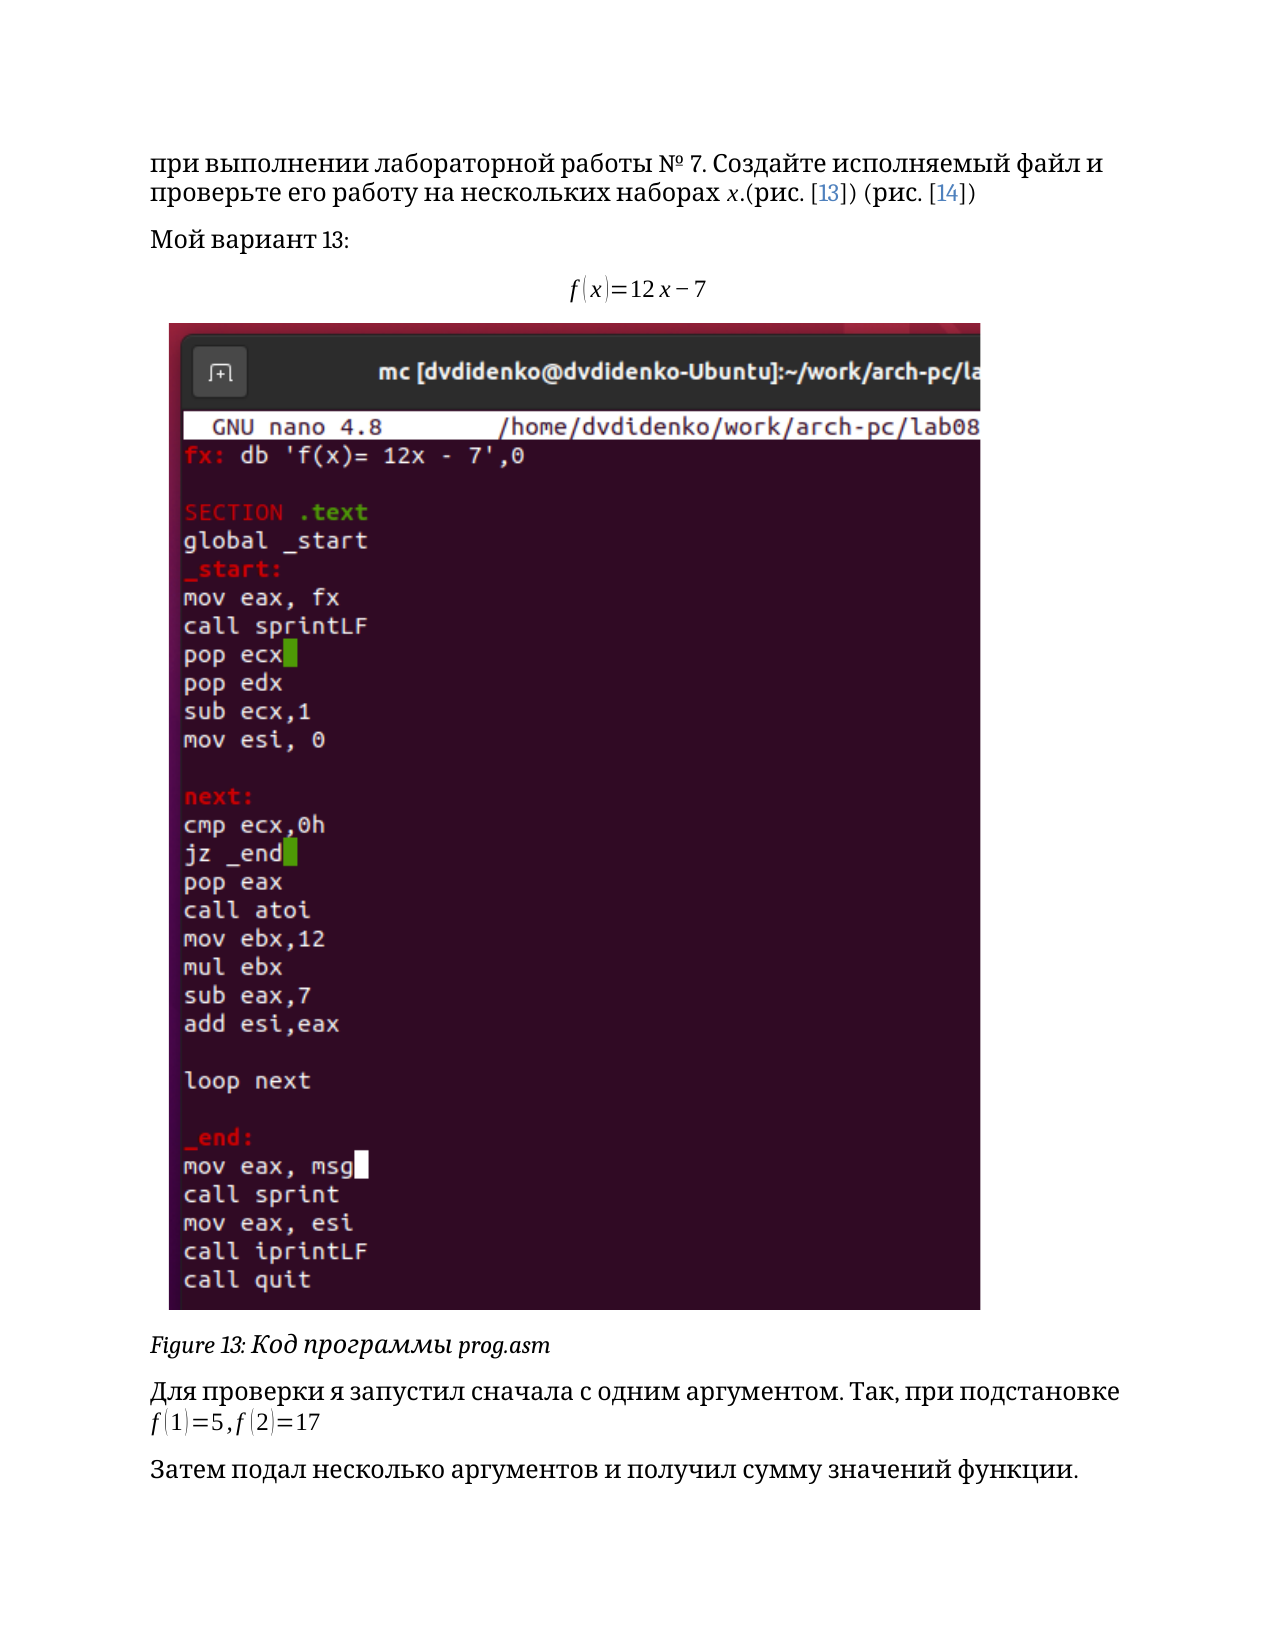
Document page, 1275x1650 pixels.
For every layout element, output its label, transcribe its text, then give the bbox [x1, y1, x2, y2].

text Figure 13: Код программы prog.asm [150, 1331, 1125, 1359]
picture [168, 323, 981, 1310]
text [150, 150, 1125, 207]
text Затем подал несколько аргументов и получил сумму значений функции. [150, 1456, 1125, 1485]
text Мой вариант 13: [150, 226, 1125, 255]
text Для проверки я запустил сначала с одним аргументом. Так, при подстановке [150, 1378, 1125, 1438]
